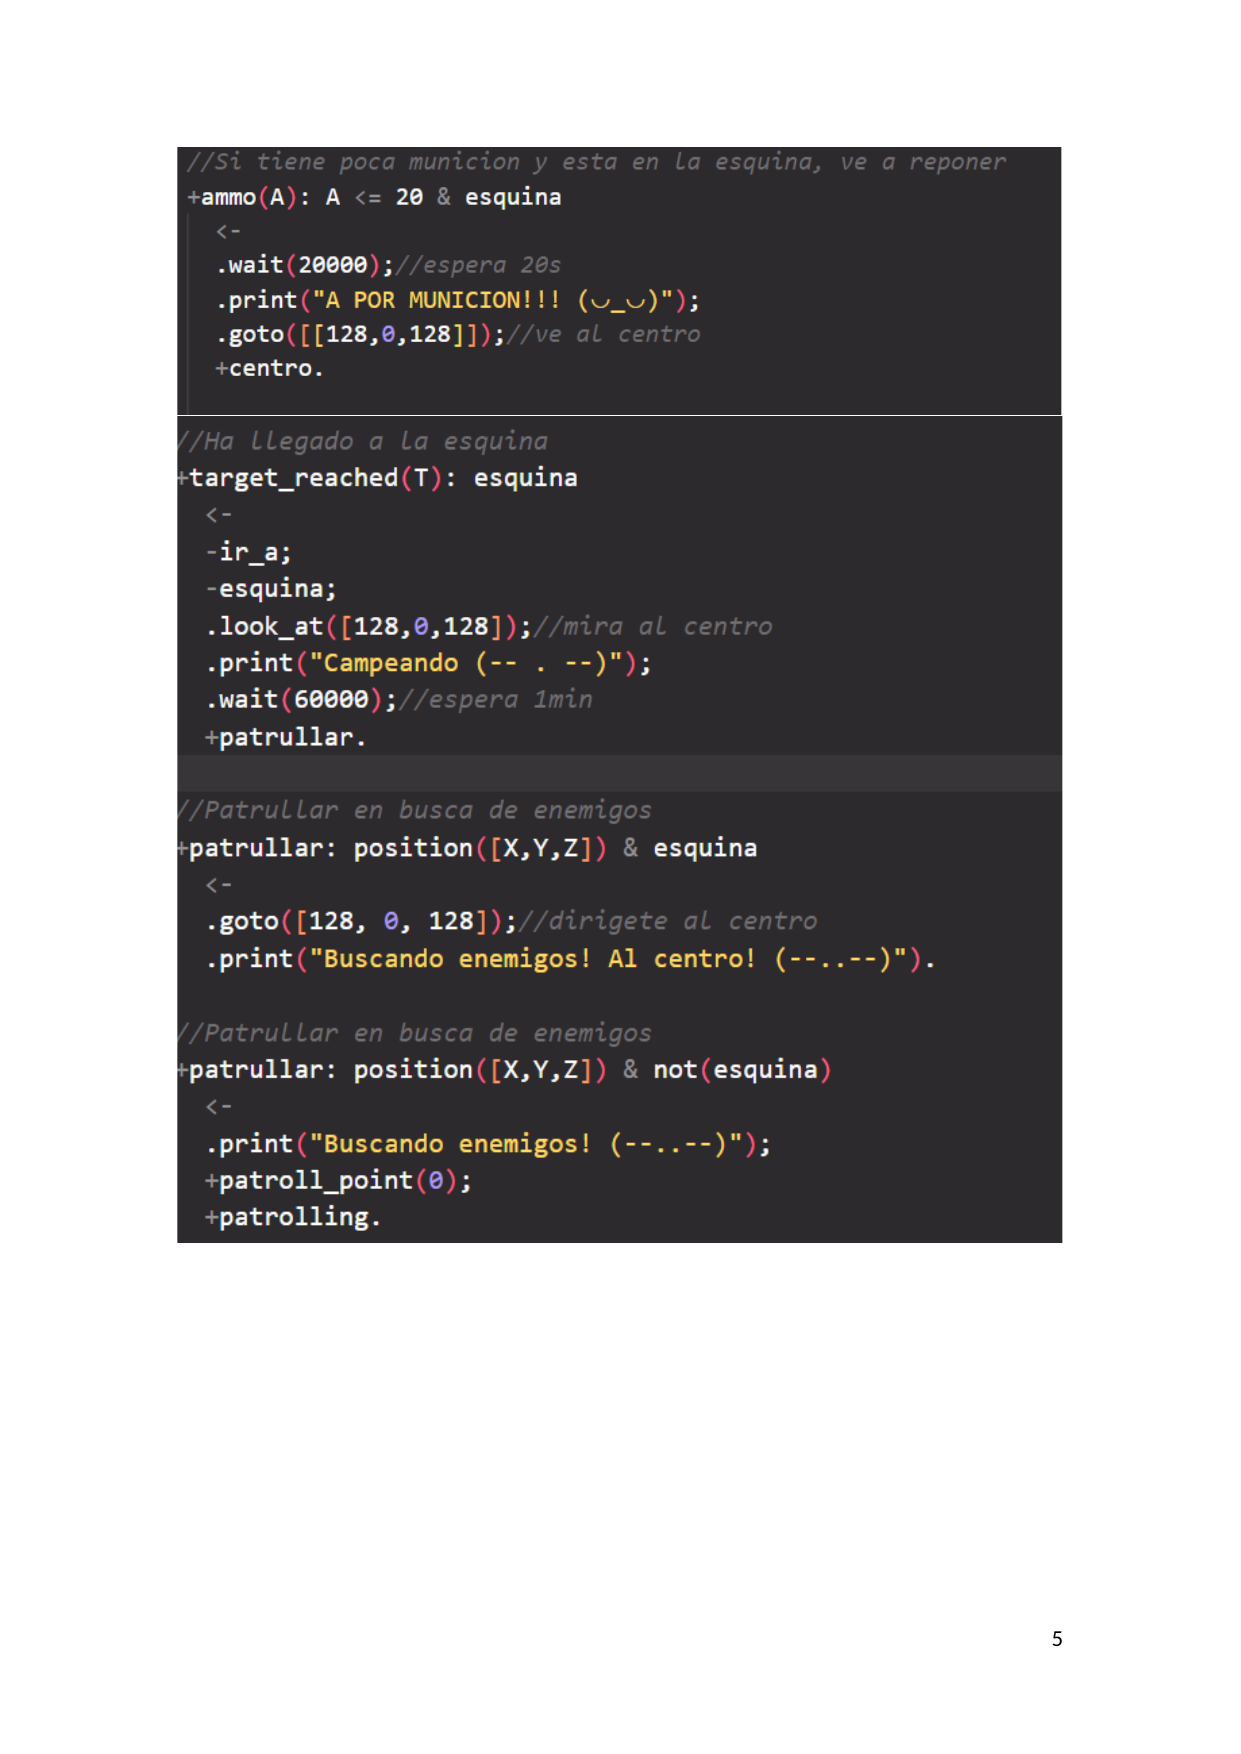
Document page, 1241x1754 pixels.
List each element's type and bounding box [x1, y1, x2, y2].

picture [177, 147, 1062, 415]
picture [177, 416, 1063, 1243]
